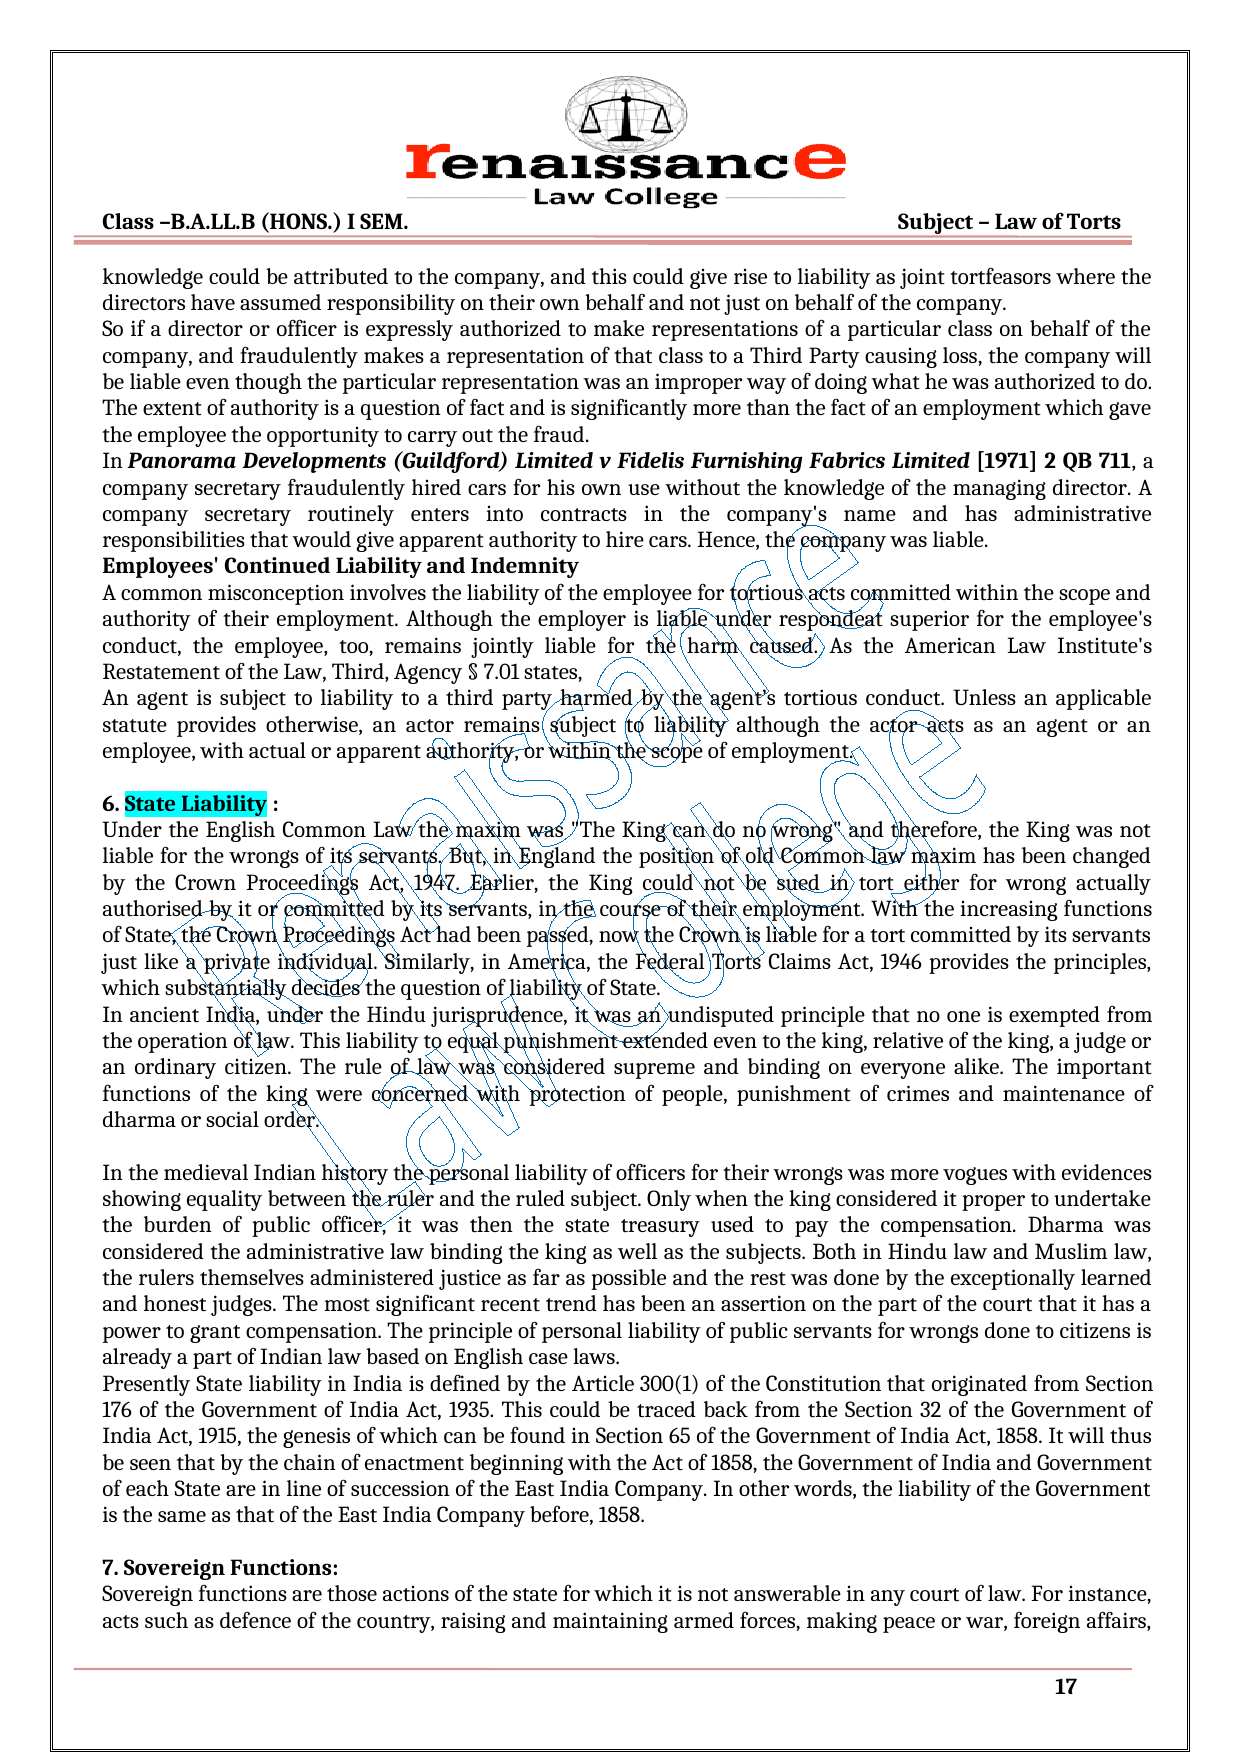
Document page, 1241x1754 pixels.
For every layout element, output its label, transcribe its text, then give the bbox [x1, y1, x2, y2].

picture [382, 75, 874, 209]
text Presently State liability in India is defined by the Article 300(1) of the Constitution that originated from Section 176 of the Government of India Act, 1935. This could be traced back from the Section 32 of the Government of India Act, 1915, the genesis of which can be found in Section 65 of the Government of India Act, 1858. It will thus be seen that by the chain of enactment beginning with the Act of 1858, the Government of India and Government of each State are in line of succession of the East India Company. In other words, the liability of the Government is the same as that of the East India Company before, 1858. [102, 1370, 1154, 1528]
text So if a director or officer is expressly authorized to make representations of a particular class on behalf of the company, and fraudulently makes a representation of that class to a Third Party causing loss, the company will be liable even though the particular representation was an improper way of doing what he was authorized to do. The extent of authority is a question of fact and is significantly more than the fact of an employment which gave the employee the opportunity to carry out the fraud. [102, 316, 1154, 448]
text Under the English Common Law the maxim was "The King can do no wrong" and therefore, the King was not liable for the wrongs of its servants. But, in England the position of old Common law maxim has been changed by the Crown Proceedings Act, 1947. Earlier, the King could not be sued in tort either for wrong actually authorised by it or committed by its servants, in the course of their employment. With the increasing functions of State, the Crown Proceedings Act had been passed, now the Crown is liable for a tort committed by its servants just like a private individual. Similarly, in America, the Federal Torts Claims Act, 1946 provides the principles, which substantially decides the question of liability of State. [102, 817, 1154, 1001]
text A common misconception involves the liability of the employee for tortious acts committed within the scope and authority of their employment. Although the employer is liable under respondeat superior for the employee's conduct, the employee, too, remains jointly liable for the harm caused. As the American Law Institute's Restatement of the Law, Third, Agency § 7.01 states, [102, 580, 1154, 685]
text An agent is subject to liability to a third party harmed by the agent’s tortious conduct. Unless an applicable statute provides otherwise, an actor remains subject to liability although the actor acts as an agent or an employee, with actual or apparent authority, or within the scope of employment. [102, 685, 1154, 764]
text Employees' Continued Liability and Indemnity [102, 553, 1154, 580]
text 6. State Liability : [102, 764, 1154, 817]
text In the medieval Indian history the personal liability of officers for their wrongs was more vogues with evidences showing equality between the ruler and the ruled subject. Only when the king considered it proper to undertake the burden of public officer, it was then the state treasury used to pay the compensation. Dharma was considered the administrative law binding the king as well as the subjects. Both in Hindu law and Muslim law, the rulers themselves administered justice as far as possible and the rest was done by the exceptionally learned and honest judges. The most significant recent trend has been an assertion on the part of the court that it has a power to grant compensation. The principle of personal liability of public servants for wrongs done to citizens is already a part of Indian law based on English case laws. [102, 1133, 1154, 1370]
text 7. Sovereign Functions: [102, 1528, 1154, 1581]
text In Panorama Developments (Guildford) Limited v Fidelis Furnishing Fabrics Limited [1971] 2 QB 711, a company secretary fraudulently hired cars for his own use without the knowledge of the managing director. A company secretary routinely enters into contracts in the company's name and has administrative responsibilities that would give apparent authority to hire cars. Hence, the company was liable. [102, 448, 1154, 553]
text In ancient India, under the Hindu jurisprudence, it was an undisputed principle that no one is exempted from the operation of law. This liability to equal punishment extended even to the king, relative of the king, a judge or an ordinary citizen. The rule of law was considered supreme and binding on everyone alike. The important functions of the king were concerned with protection of people, punishment of crimes and maintenance of dharma or social order. [102, 1001, 1154, 1133]
